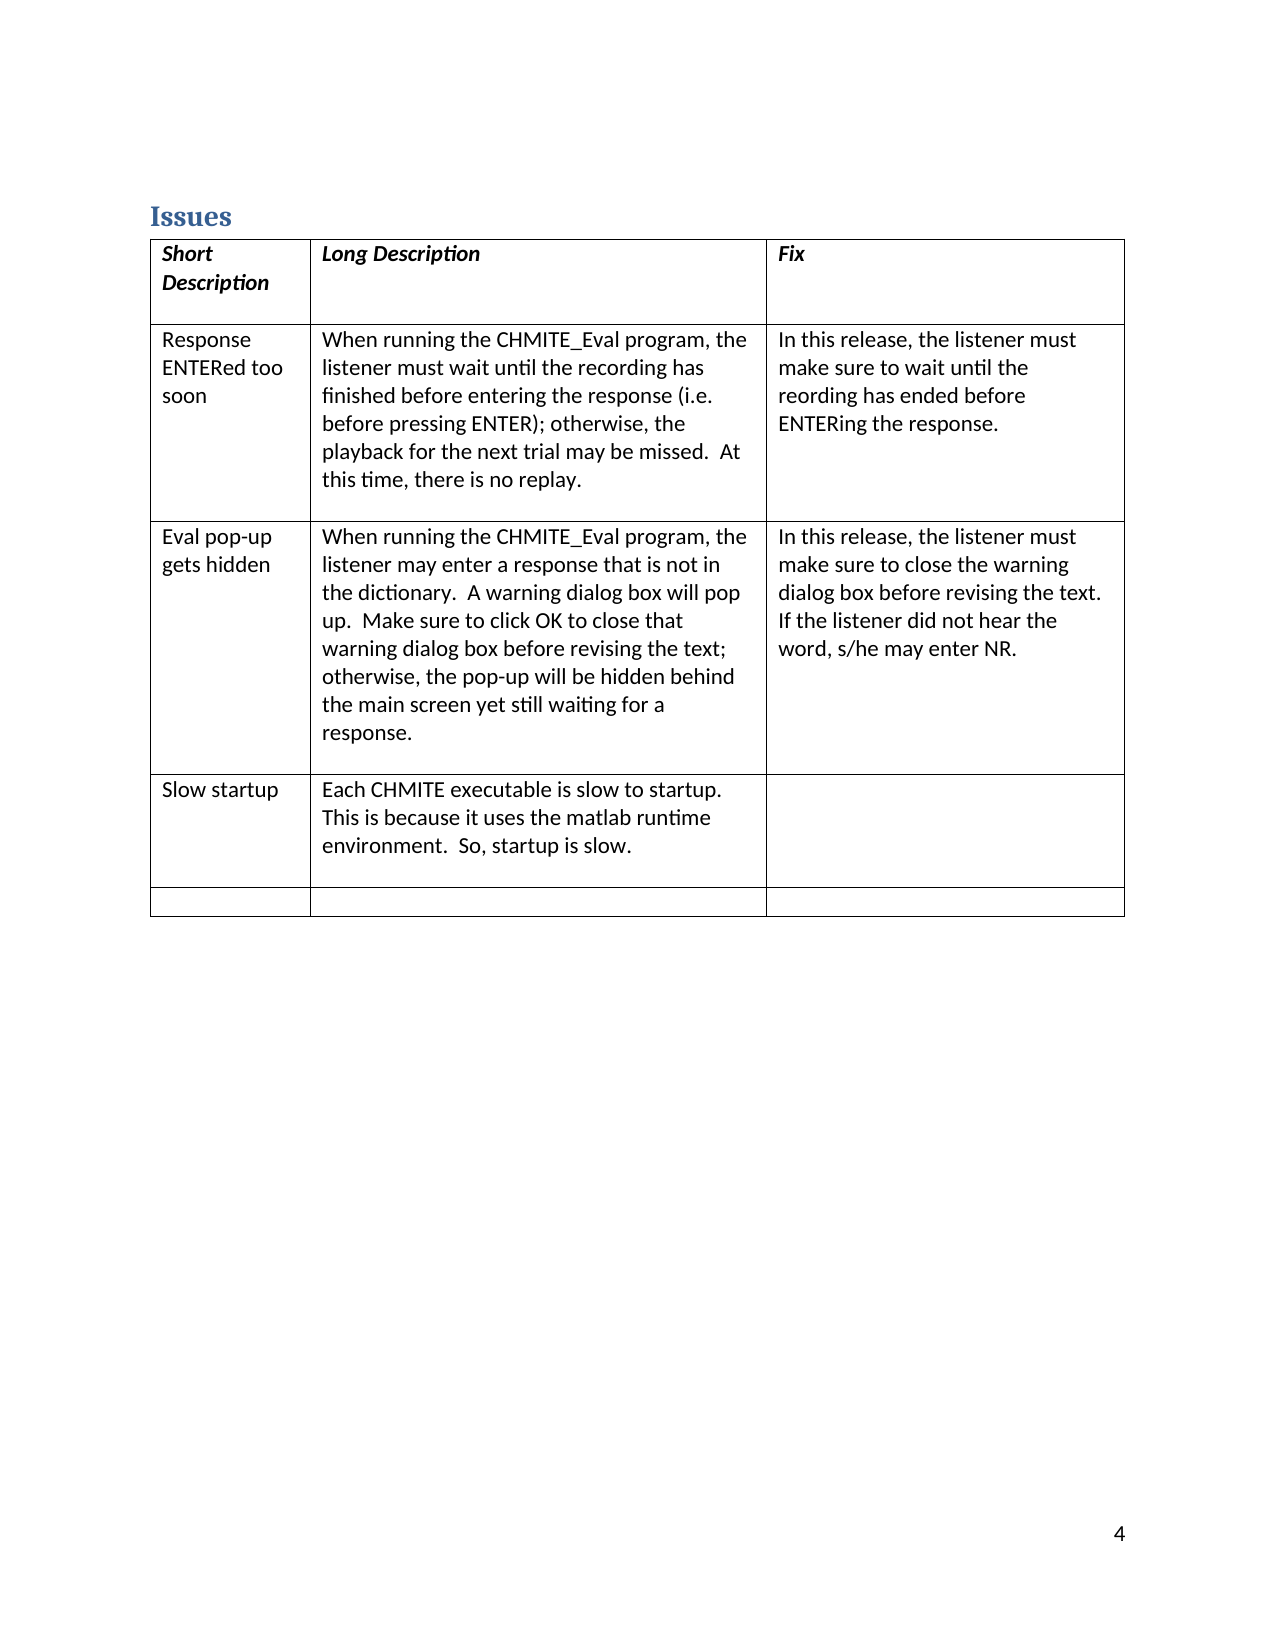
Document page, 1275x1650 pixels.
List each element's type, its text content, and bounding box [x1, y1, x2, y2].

table_cell Eval pop-up gets hidden [151, 522, 310, 774]
subtitle Issues [150, 200, 1125, 233]
table_cell When running the CHMITE_Eval program, the listener may enter a response that is not in the dictionary. A warning dialog box will pop up. Make sure to click OK to close that warning dialog box before revising the text; otherwise, the pop-up will be hidden behind the main screen yet still waiting for a response. [311, 522, 766, 774]
table_cell In this release, the listener must make sure to wait until the reording has ended before ENTERing the response. [767, 325, 1124, 521]
table_header Long Description [311, 240, 766, 324]
table_cell [311, 888, 766, 916]
table_cell When running the CHMITE_Eval program, the listener must wait until the recording has finished before entering the response (i.e. before pressing ENTER); otherwise, the playback for the next trial may be missed. At this time, there is no replay. [311, 325, 766, 521]
table_cell Each CHMITE executable is slow to startup. This is because it uses the matlab runtime environment. So, startup is slow. [311, 775, 766, 887]
table_cell [767, 888, 1124, 916]
table_header Short Description [151, 240, 310, 324]
table_cell [767, 775, 1124, 887]
table_cell [151, 888, 310, 916]
table_header Fix [767, 240, 1124, 324]
table_cell Response ENTERed too soon [151, 325, 310, 521]
table_cell Slow startup [151, 775, 310, 887]
table_cell In this release, the listener must make sure to close the warning dialog box before revising the text. If the listener did not hear the word, s/he may enter NR. [767, 522, 1124, 774]
